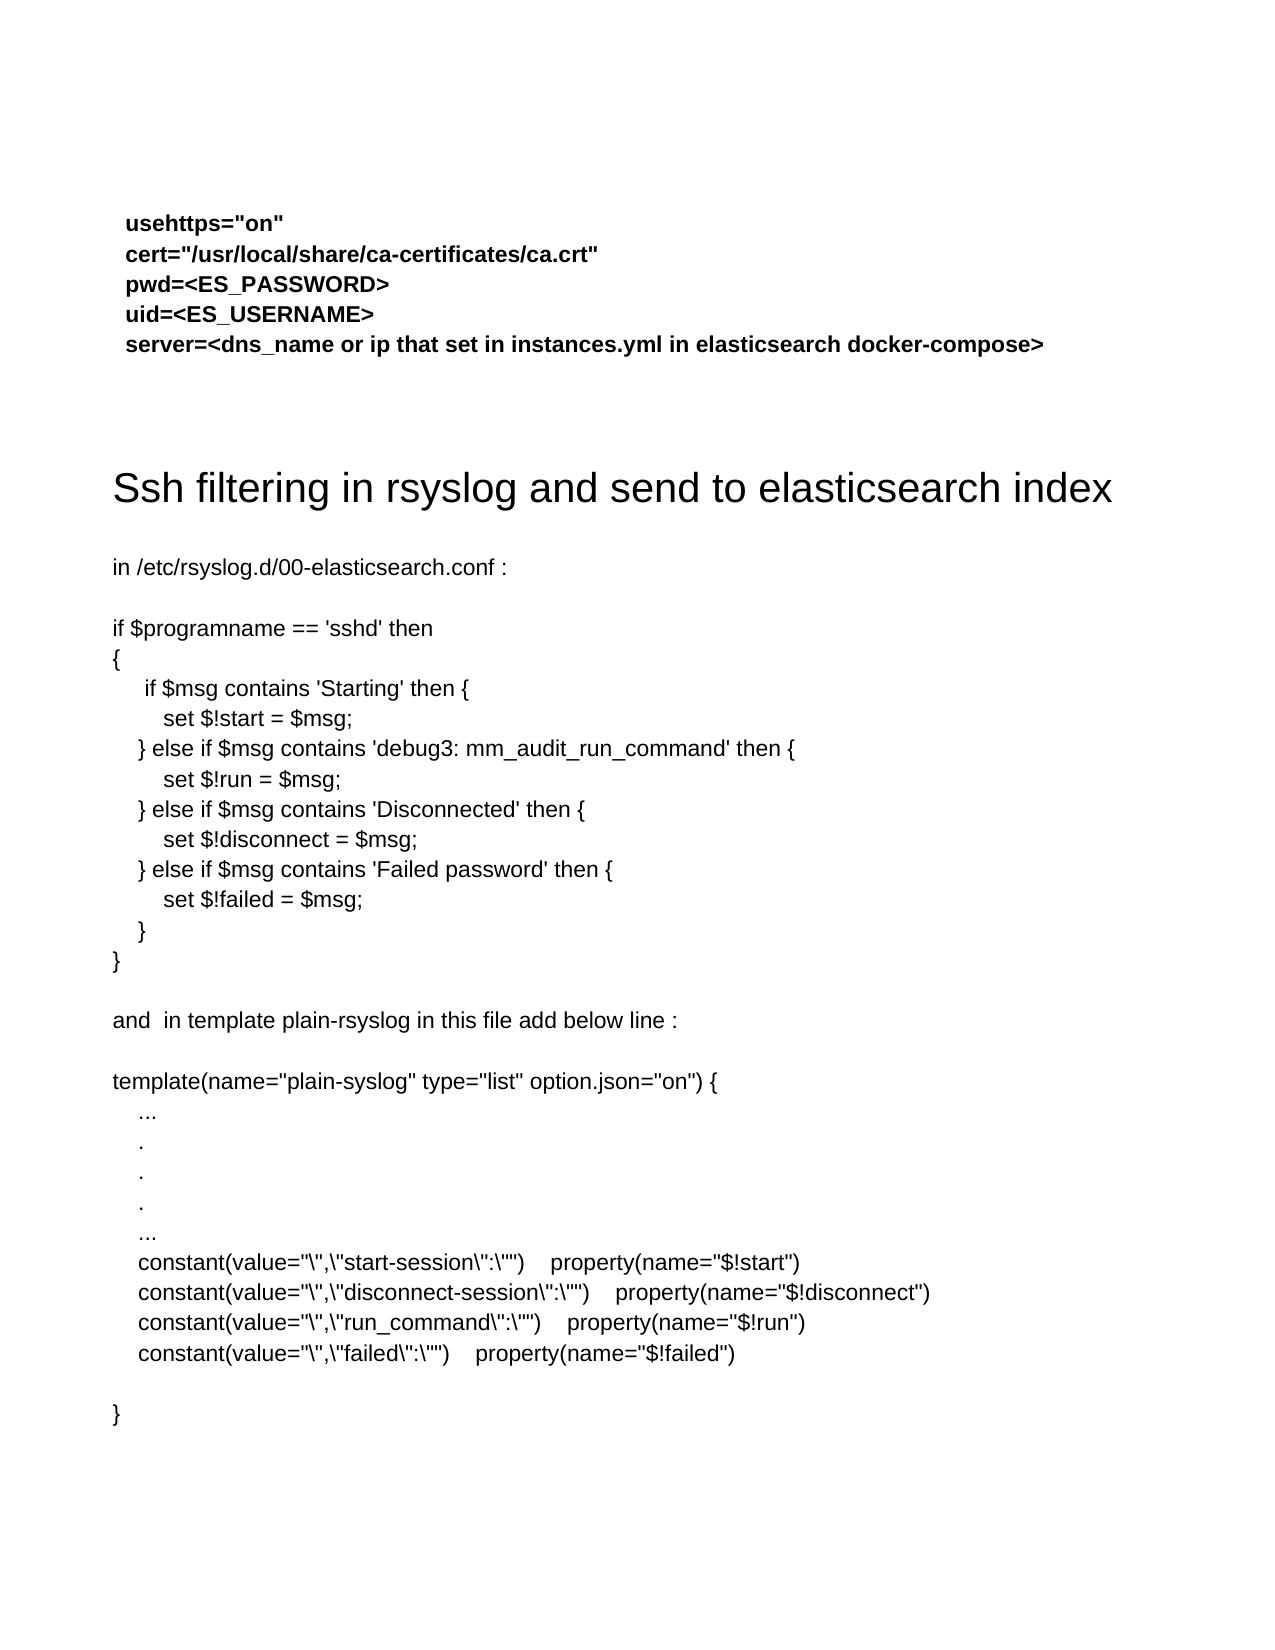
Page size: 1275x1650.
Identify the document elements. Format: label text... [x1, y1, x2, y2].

text template(name="plain-syslog" type="list" option.json="on") { [112, 1068, 1181, 1094]
text if $msg contains 'Starting' then { [112, 675, 1181, 701]
text . [112, 1128, 1181, 1154]
text uid=<ES_USERNAME> [112, 301, 1181, 327]
text ... [112, 1098, 1181, 1124]
text } [112, 917, 1181, 943]
text constant(value="\",\"disconnect-session\":\"") property(name="$!disconnect") [112, 1279, 1181, 1306]
text constant(value="\",\"run_command\":\"") property(name="$!run") [112, 1309, 1181, 1336]
text } else if $msg contains 'Failed password' then { [112, 856, 1181, 883]
text . [112, 1188, 1181, 1215]
text server=<dns_name or ip that set in instances.yml in elasticsearch docker-compose> [112, 331, 1181, 358]
text } [112, 1400, 1181, 1426]
text ... [112, 1219, 1181, 1245]
text set $!start = $msg; [112, 705, 1181, 732]
text usehttps="on" [112, 210, 1181, 237]
text { [112, 645, 1181, 671]
subtitle Ssh filtering in rsyslog and send to elasticsearch index [112, 463, 1181, 511]
text set $!run = $msg; [112, 766, 1181, 792]
text cert="/usr/local/share/ca-certificates/ca.crt" [112, 241, 1181, 267]
text } [112, 947, 1181, 973]
text pwd=<ES_PASSWORD> [112, 271, 1181, 297]
text set $!failed = $msg; [112, 886, 1181, 913]
text constant(value="\",\"start-session\":\"") property(name="$!start") [112, 1249, 1181, 1275]
text . [112, 1158, 1181, 1185]
text in /etc/rsyslog.d/00-elasticsearch.conf : [112, 554, 1181, 581]
text and in template plain-rsyslog in this file add below line : [112, 1007, 1181, 1034]
text } else if $msg contains 'Disconnected' then { [112, 796, 1181, 822]
text set $!disconnect = $msg; [112, 826, 1181, 852]
text } else if $msg contains 'debug3: mm_audit_run_command' then { [112, 735, 1181, 762]
text if $programname == 'sshd' then [112, 614, 1181, 641]
text constant(value="\",\"failed\":\"") property(name="$!failed") [112, 1339, 1181, 1366]
